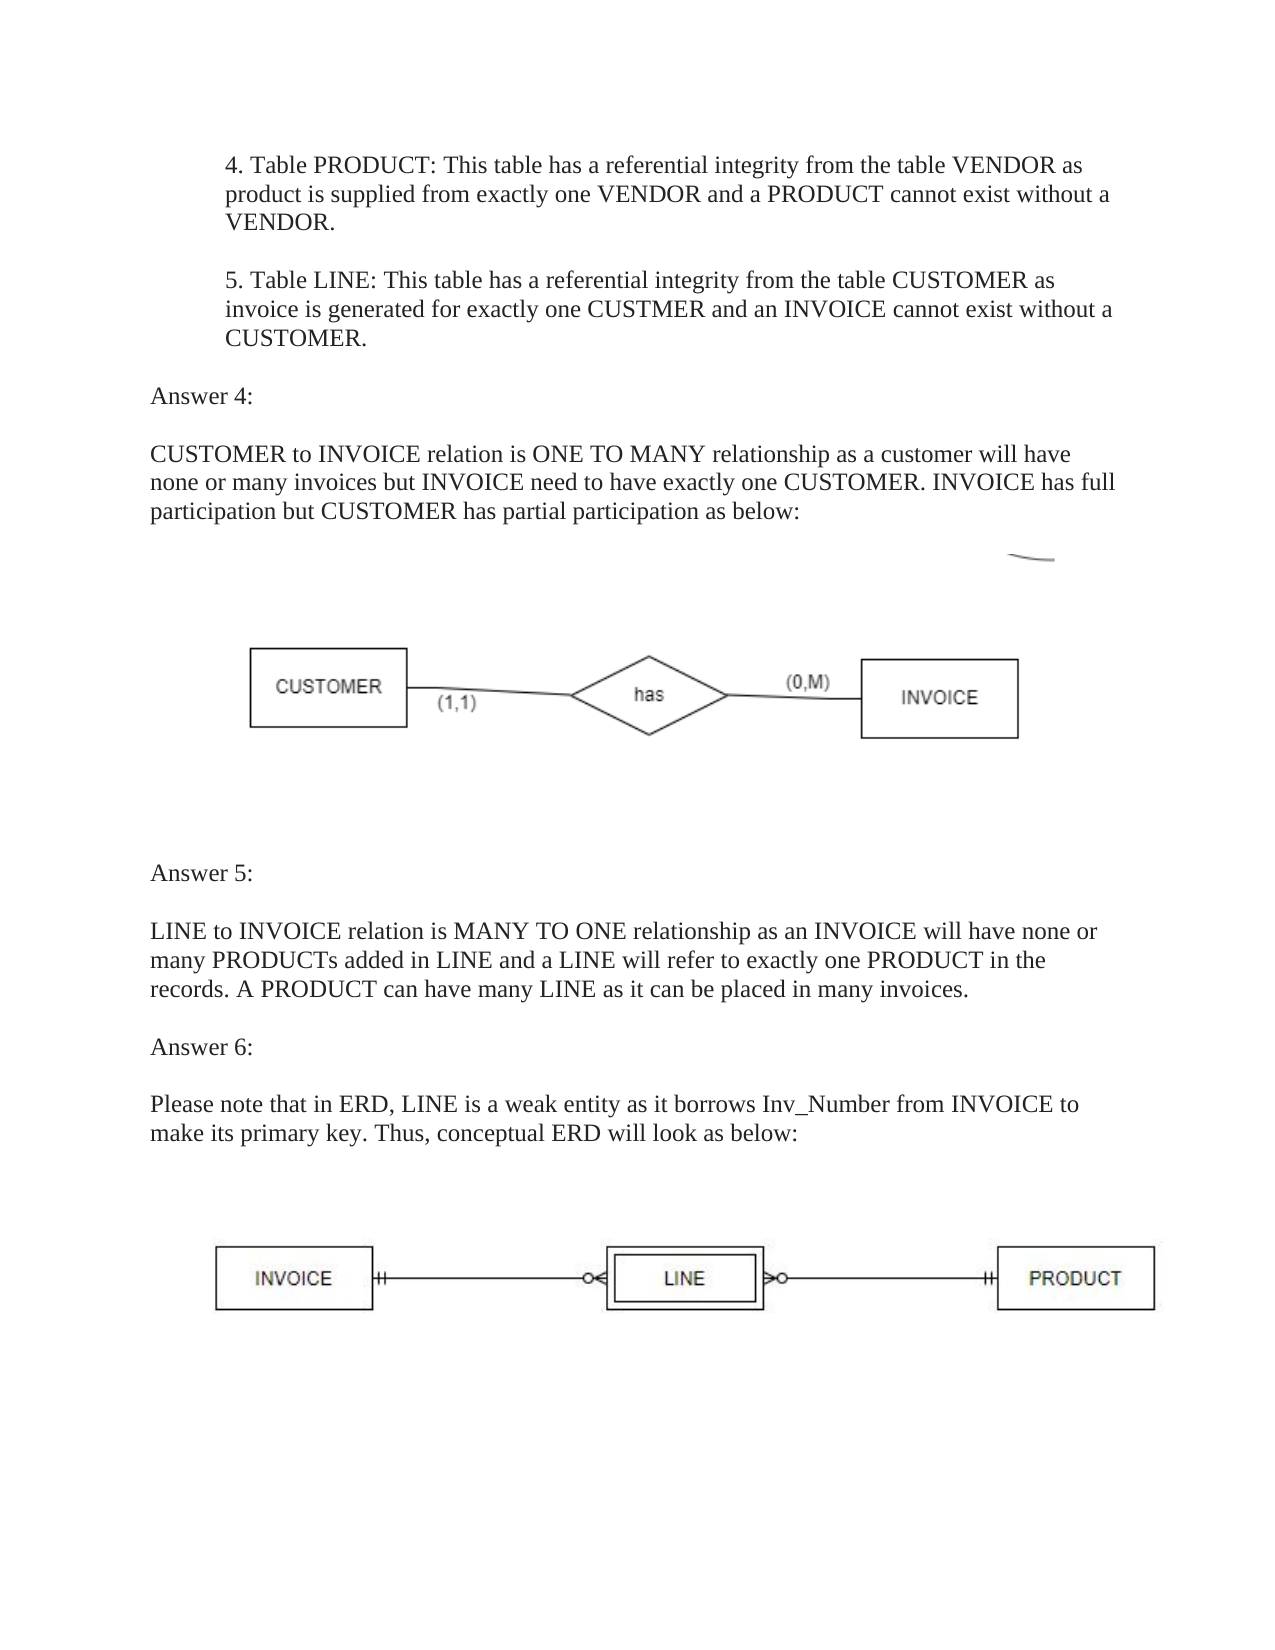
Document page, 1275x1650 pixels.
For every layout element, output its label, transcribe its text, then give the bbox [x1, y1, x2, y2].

picture [150, 554, 1055, 830]
text LINE to INVOICE relation is MANY TO ONE relationship as an INVOICE will have none or many PRODUCTs added in LINE and a LINE will refer to exactly one PRODUCT in the records. A PRODUCT can have many LINE as it can be placed in many invoices. [150, 916, 1125, 1002]
text Answer 6: [150, 1032, 1125, 1060]
text 4. Table PRODUCT: This table has a referential integrity from the table VENDOR as product is supplied from exactly one VENDOR and a PRODUCT cannot exist without a VENDOR. [225, 150, 1125, 236]
text Answer 4: [150, 381, 1125, 409]
text CUSTOMER to INVOICE relation is ONE TO MANY relationship as a customer will have none or many invoices but INVOICE need to have exactly one CUSTOMER. INVOICE has full participation but CUSTOMER has partial participation as below: [150, 439, 1125, 525]
text Please note that in ERD, LINE is a weak entity as it borrows Inv_Number from INVOICE to make its primary key. Thus, conceptual ERD will look as below: [150, 1089, 1125, 1147]
text 5. Table LINE: This table has a referential integrity from the table CUSTOMER as invoice is generated for exactly one CUSTMER and an INVOICE cannot exist without a CUSTOMER. [225, 265, 1125, 352]
picture [150, 1176, 1221, 1345]
text Answer 5: [150, 858, 1125, 887]
